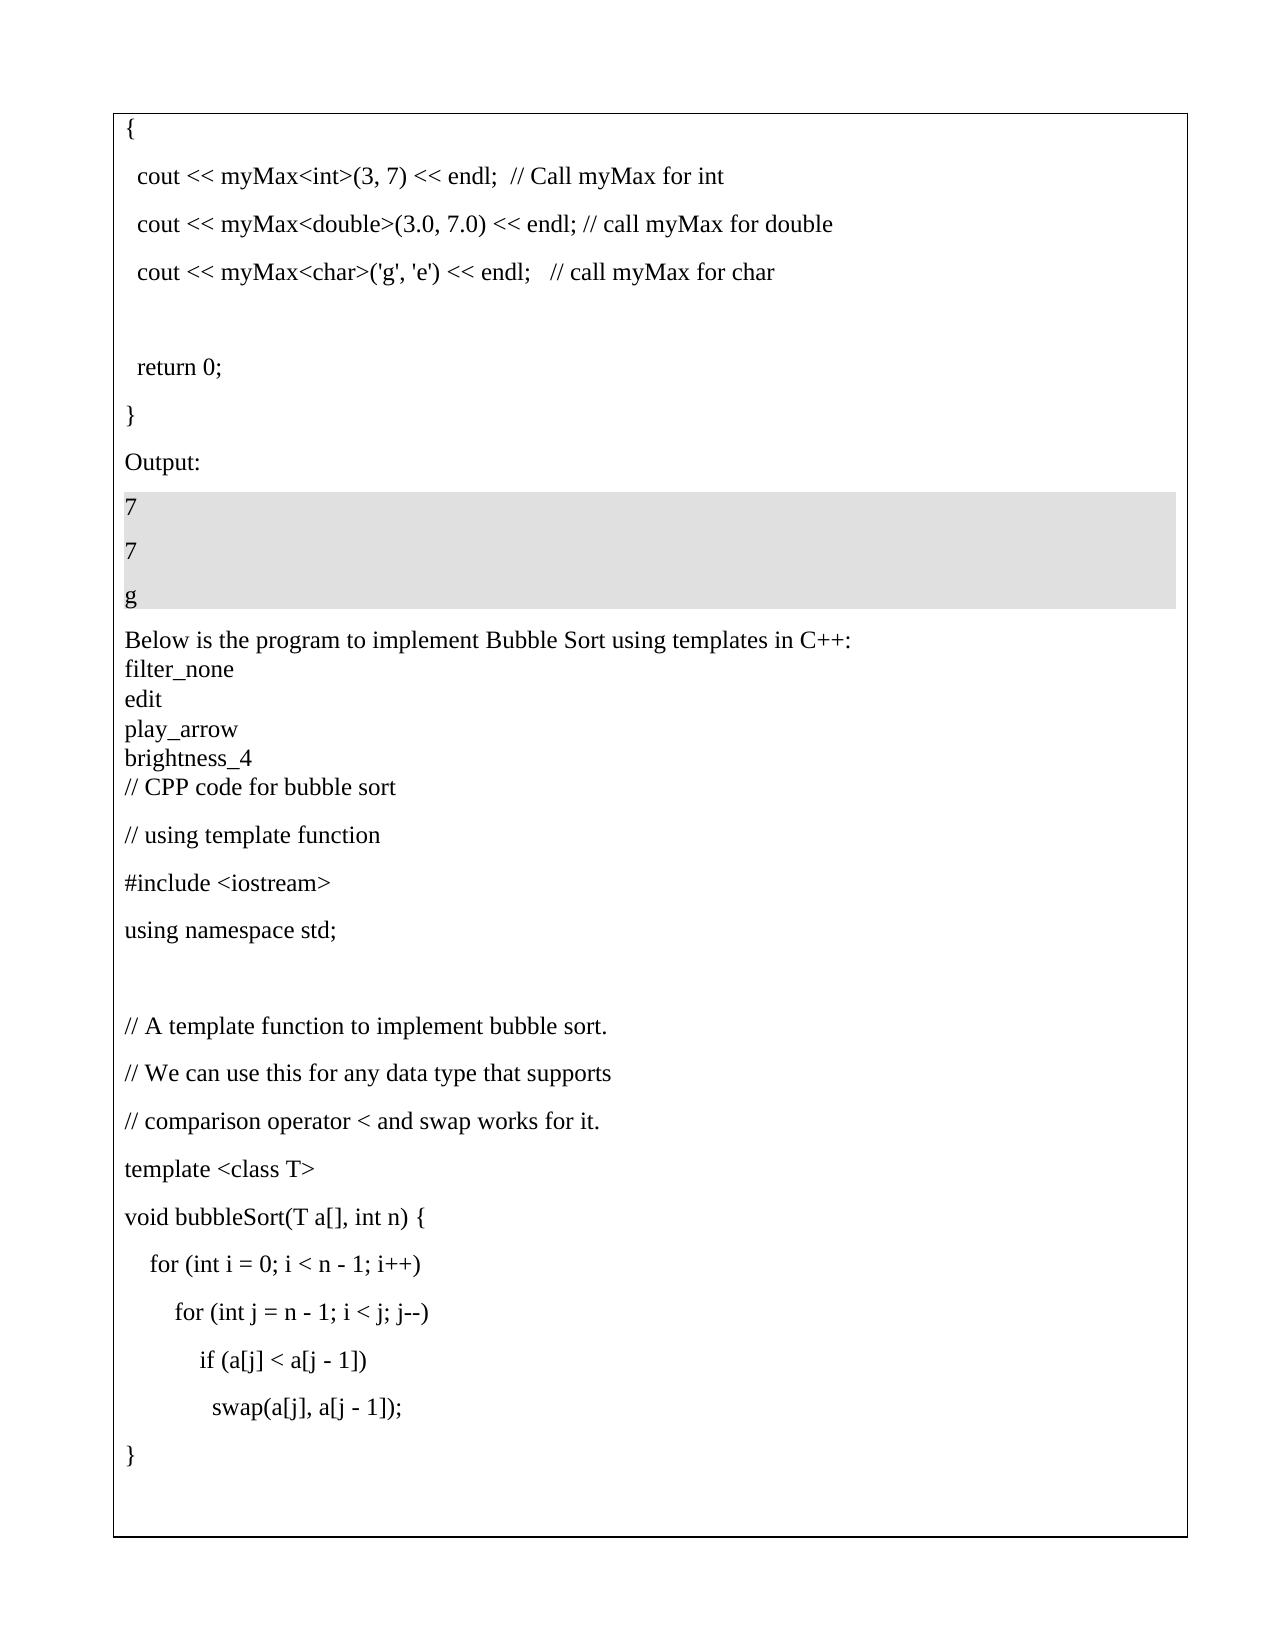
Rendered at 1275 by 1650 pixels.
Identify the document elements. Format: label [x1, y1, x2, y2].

table_header [114, 114, 1187, 1536]
